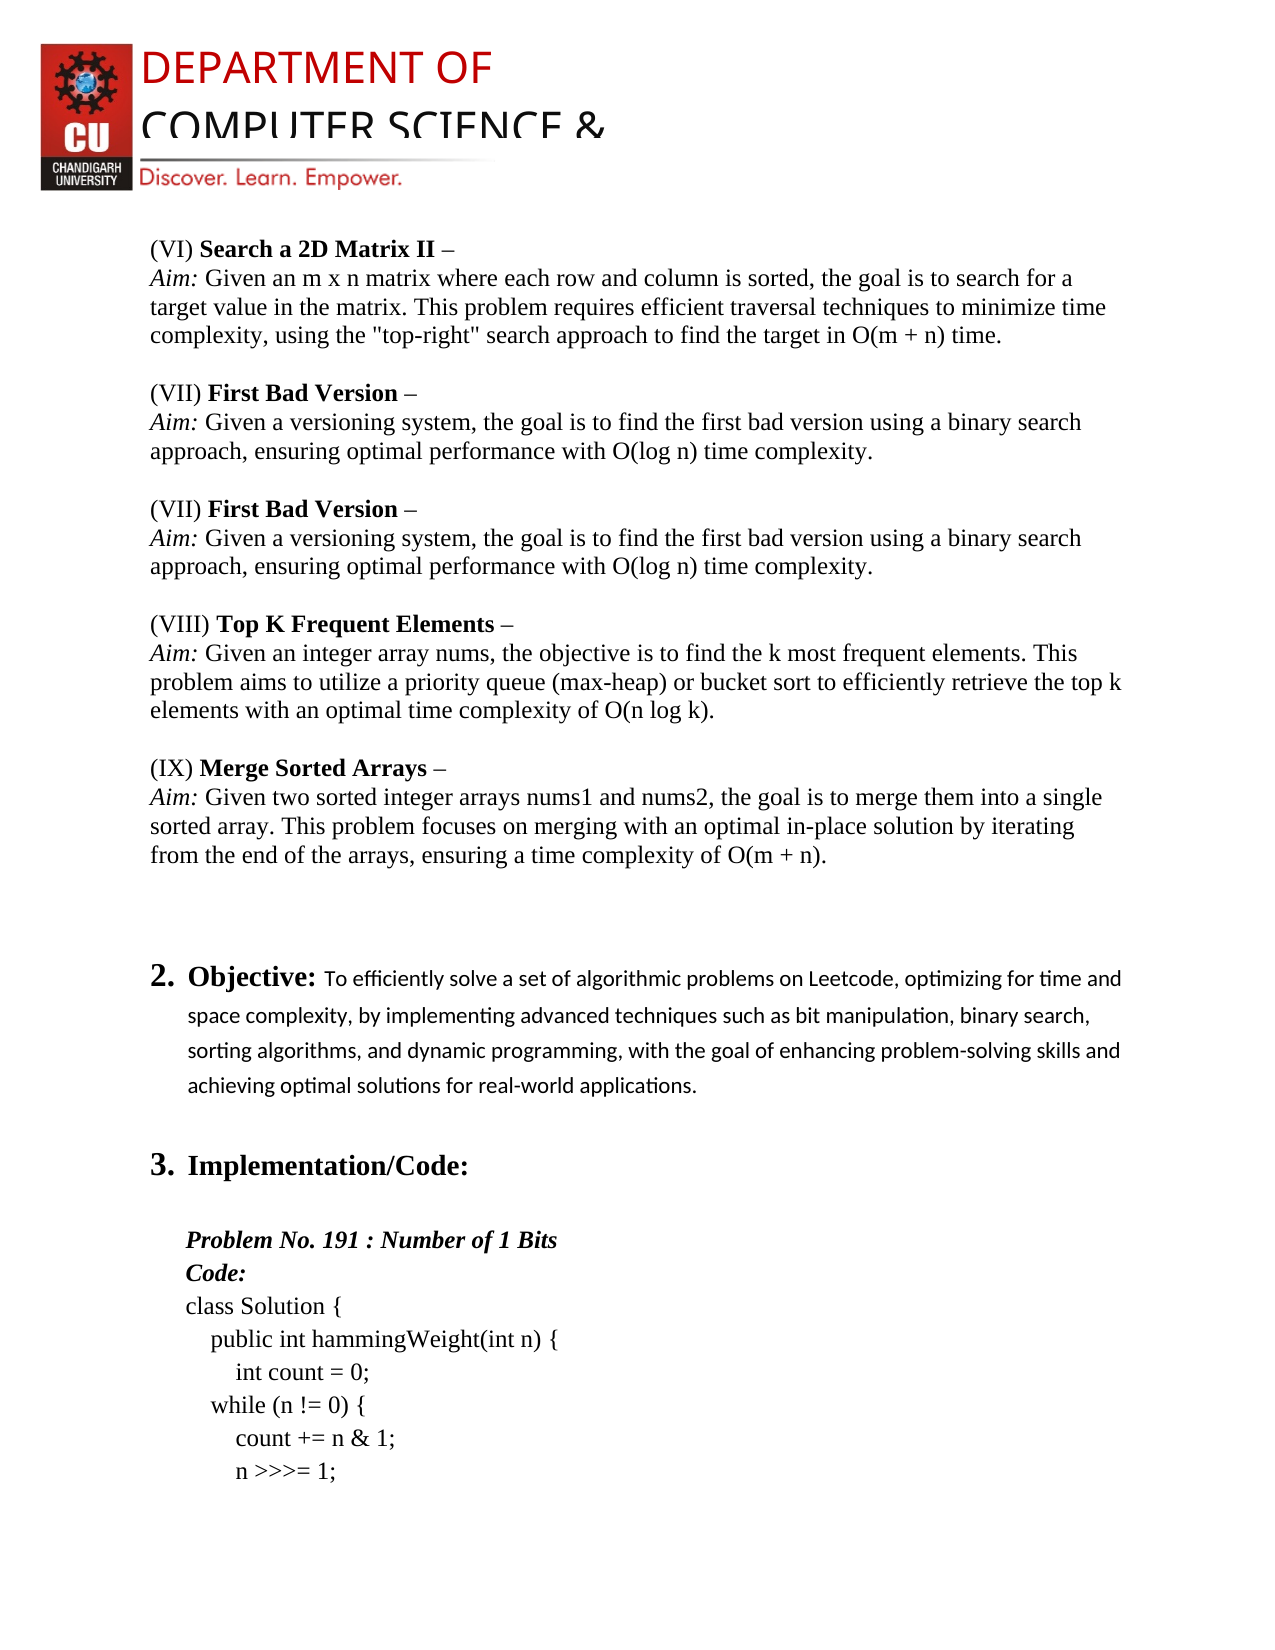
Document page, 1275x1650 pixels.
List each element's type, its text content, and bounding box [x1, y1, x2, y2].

text (VII) First Bad Version – Aim: Given a versioning system, the goal is to find the first bad version using a binary search approach, ensuring optimal performance with O(log n) time complexity. [150, 378, 1125, 465]
list public int hammingWeight(int n) { [185, 1324, 1125, 1352]
list n >>>= 1; [185, 1456, 1125, 1484]
list Implementation/Code: [150, 1144, 1125, 1183]
text (VII) First Bad Version – Aim: Given a versioning system, the goal is to find the first bad version using a binary search approach, ensuring optimal performance with O(log n) time complexity. [150, 494, 1125, 580]
list while (n != 0) { [185, 1390, 1125, 1418]
text (VIII) Top K Frequent Elements – Aim: Given an integer array nums, the objective is to find the k most frequent elements. This problem aims to utilize a priority queue (max-heap) or bucket sort to efficiently retrieve the top k elements with an optimal time complexity of O(n log k). [150, 609, 1125, 724]
picture [40, 43, 529, 191]
list count += n & 1; [185, 1423, 1125, 1452]
list class Solution { [185, 1291, 1125, 1319]
text (IX) Merge Sorted Arrays – Aim: Given two sorted integer arrays nums1 and nums2, the goal is to merge them into a single sorted array. This problem focuses on merging with an optimal in-place solution by iterating from the end of the arrays, ensuring a time complexity of O(m + n). [150, 753, 1125, 868]
list int count = 0; [185, 1357, 1125, 1386]
list Objective: To efficiently solve a set of algorithmic problems on Leetcode, optimizing for time and space complexity, by implementing advanced techniques such as bit manipulation, binary search, sorting algorithms, and dynamic programming, with the goal of enhancing problem-solving skills and achieving optimal solutions for real-world applications. [150, 956, 1125, 1099]
text (VI) Search a 2D Matrix II – Aim: Given an m x n matrix where each row and column is sorted, the goal is to search for a target value in the matrix. This problem requires efficient traversal techniques to minimize time complexity, using the "top-right" search approach to find the target in O(m + n) time. [150, 234, 1125, 349]
list Problem No. 191 : Number of 1 Bits Code: [185, 1225, 1125, 1286]
